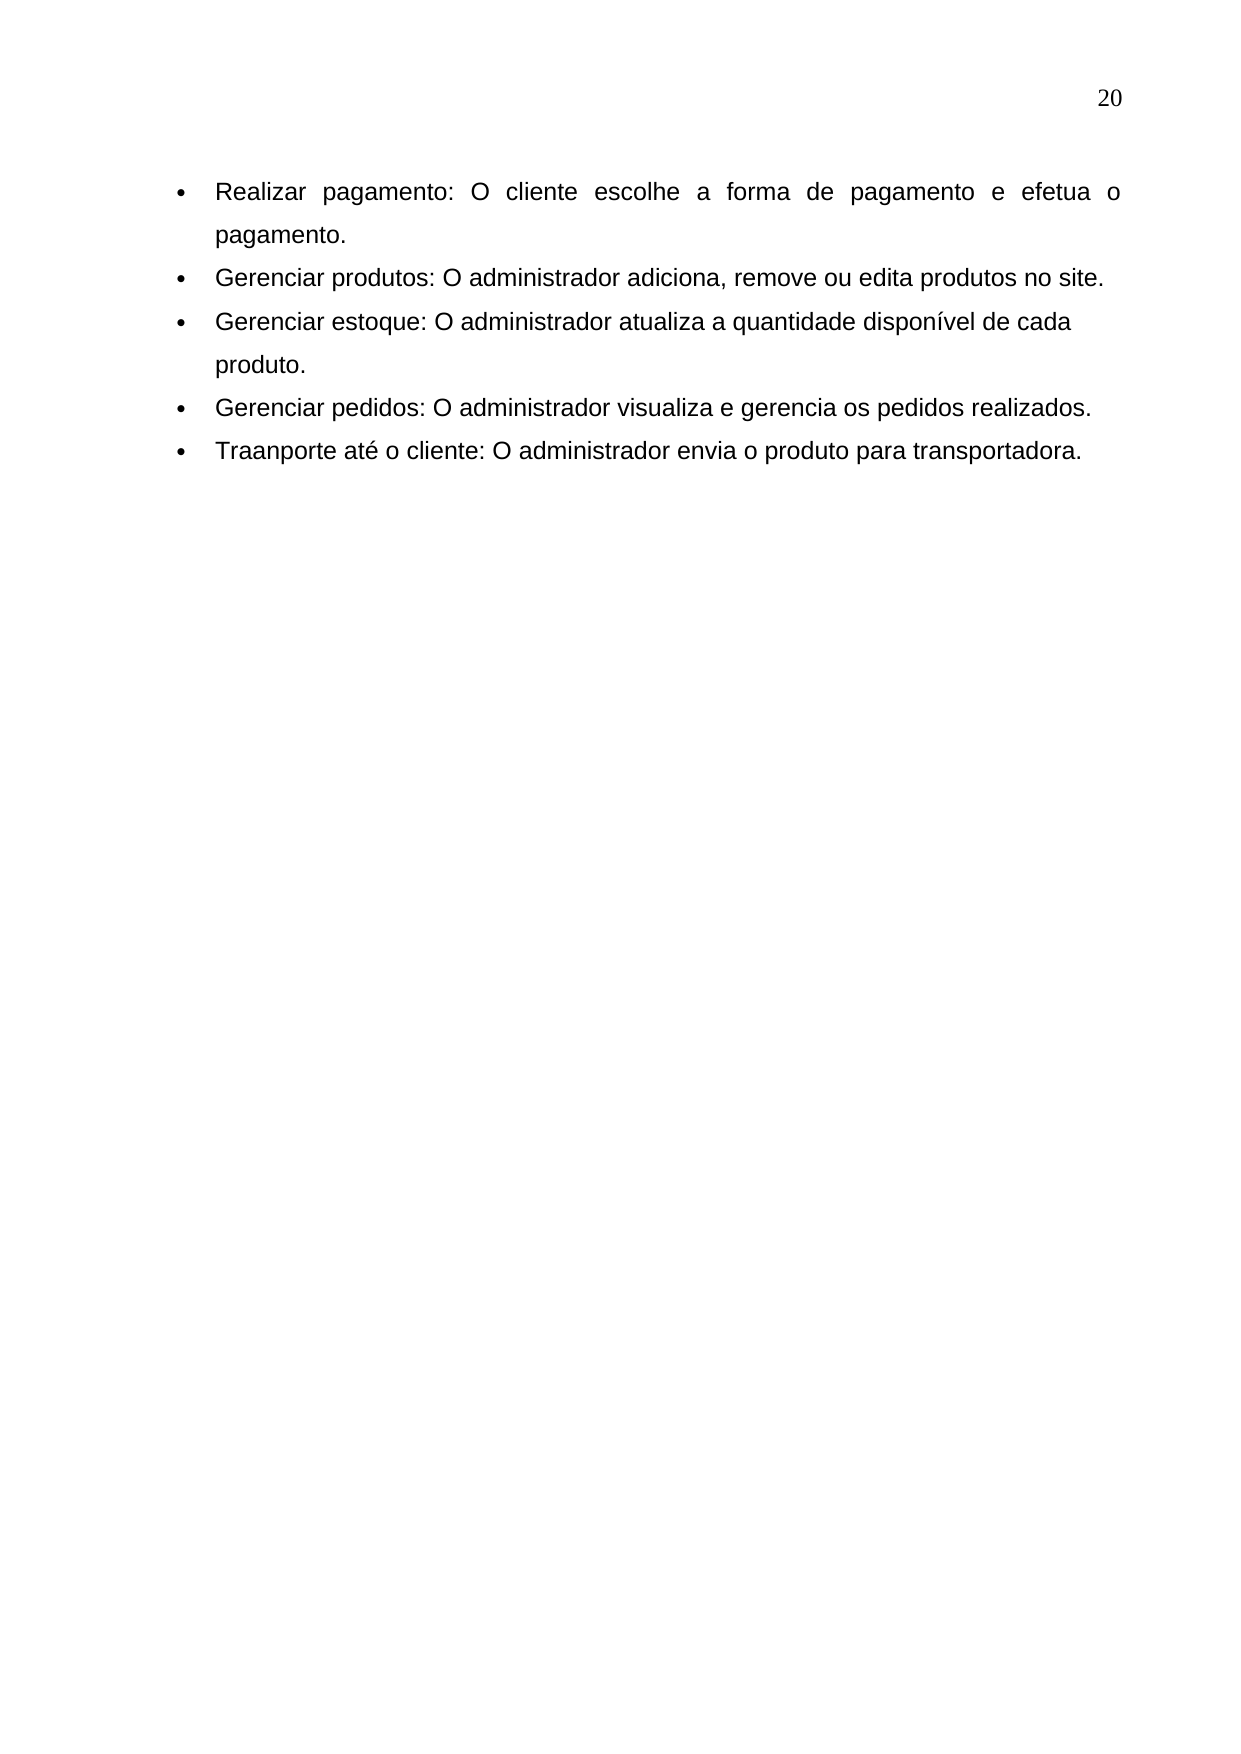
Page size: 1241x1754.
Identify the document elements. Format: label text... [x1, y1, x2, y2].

list Traanporte até o cliente: O administrador envia o produto para transportadora. [177, 436, 1122, 465]
list Realizar pagamento: O cliente escolhe a forma de pagamento e efetua o pagamento. [177, 177, 1122, 249]
list Gerenciar estoque: O administrador atualiza a quantidade disponível de cada produto. [177, 307, 1122, 378]
list Gerenciar produtos: O administrador adiciona, remove ou edita produtos no site. [177, 263, 1122, 292]
list Gerenciar pedidos: O administrador visualiza e gerencia os pedidos realizados. [177, 393, 1122, 422]
